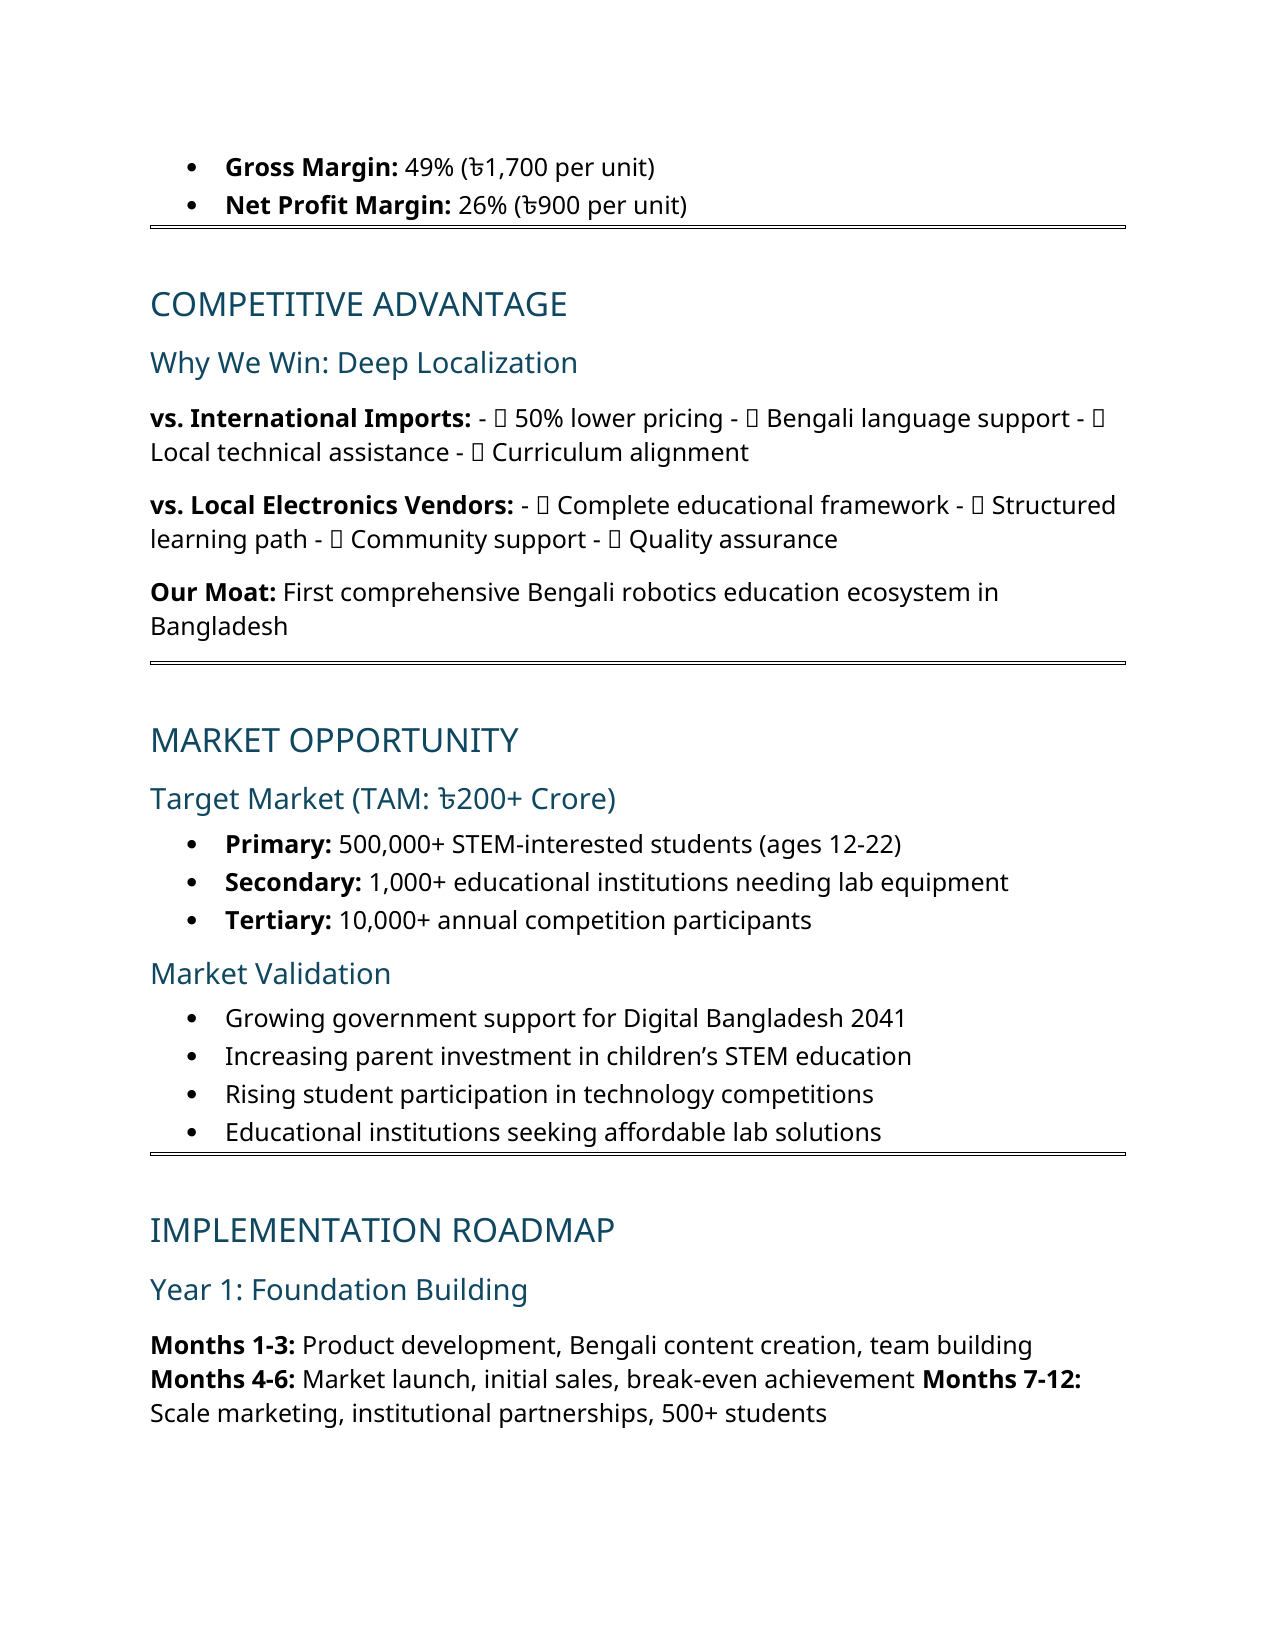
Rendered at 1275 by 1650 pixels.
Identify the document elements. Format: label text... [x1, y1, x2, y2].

subtitle Market Validation [150, 953, 1125, 993]
list Tertiary: 10,000+ annual competition participants [187, 902, 1125, 936]
subtitle MARKET OPPORTUNITY [150, 717, 1125, 762]
list Increasing parent investment in children’s STEM education [187, 1039, 1125, 1073]
list Secondary: 1,000+ educational institutions needing lab equipment [187, 864, 1125, 898]
text Our Moat: First comprehensive Bengali robotics education ecosystem in Bangladesh [150, 575, 1125, 643]
subtitle Year 1: Foundation Building [150, 1269, 1125, 1309]
subtitle Target Market (TAM: ৳200+ Crore) [150, 779, 1125, 818]
text vs. Local Electronics Vendors: - ✅ Complete educational framework - ✅ Structured learning path - ✅ Community support - ✅ Quality assurance [150, 488, 1125, 556]
list Educational institutions seeking affordable lab solutions [187, 1114, 1125, 1148]
list Gross Margin: 49% (৳1,700 per unit) [187, 150, 1125, 184]
subtitle IMPLEMENTATION ROADMAP [150, 1207, 1125, 1253]
list Net Profit Margin: 26% (৳900 per unit) [187, 188, 1125, 222]
list Rising student participation in technology competitions [187, 1077, 1125, 1111]
text Months 1-3: Product development, Bengali content creation, team building Months 4-6: Market launch, initial sales, break-even achievement Months 7-12: Scale marketing, institutional partnerships, 500+ students [150, 1328, 1125, 1430]
subtitle COMPETITIVE ADVANTAGE [150, 281, 1125, 326]
list Primary: 500,000+ STEM-interested students (ages 12-22) [187, 827, 1125, 861]
subtitle Why We Win: Deep Localization [150, 343, 1125, 382]
list Growing government support for Digital Bangladesh 2041 [187, 1001, 1125, 1035]
text vs. International Imports: - ✅ 50% lower pricing - ✅ Bengali language support - ✅ Local technical assistance - ✅ Curriculum alignment [150, 401, 1125, 469]
